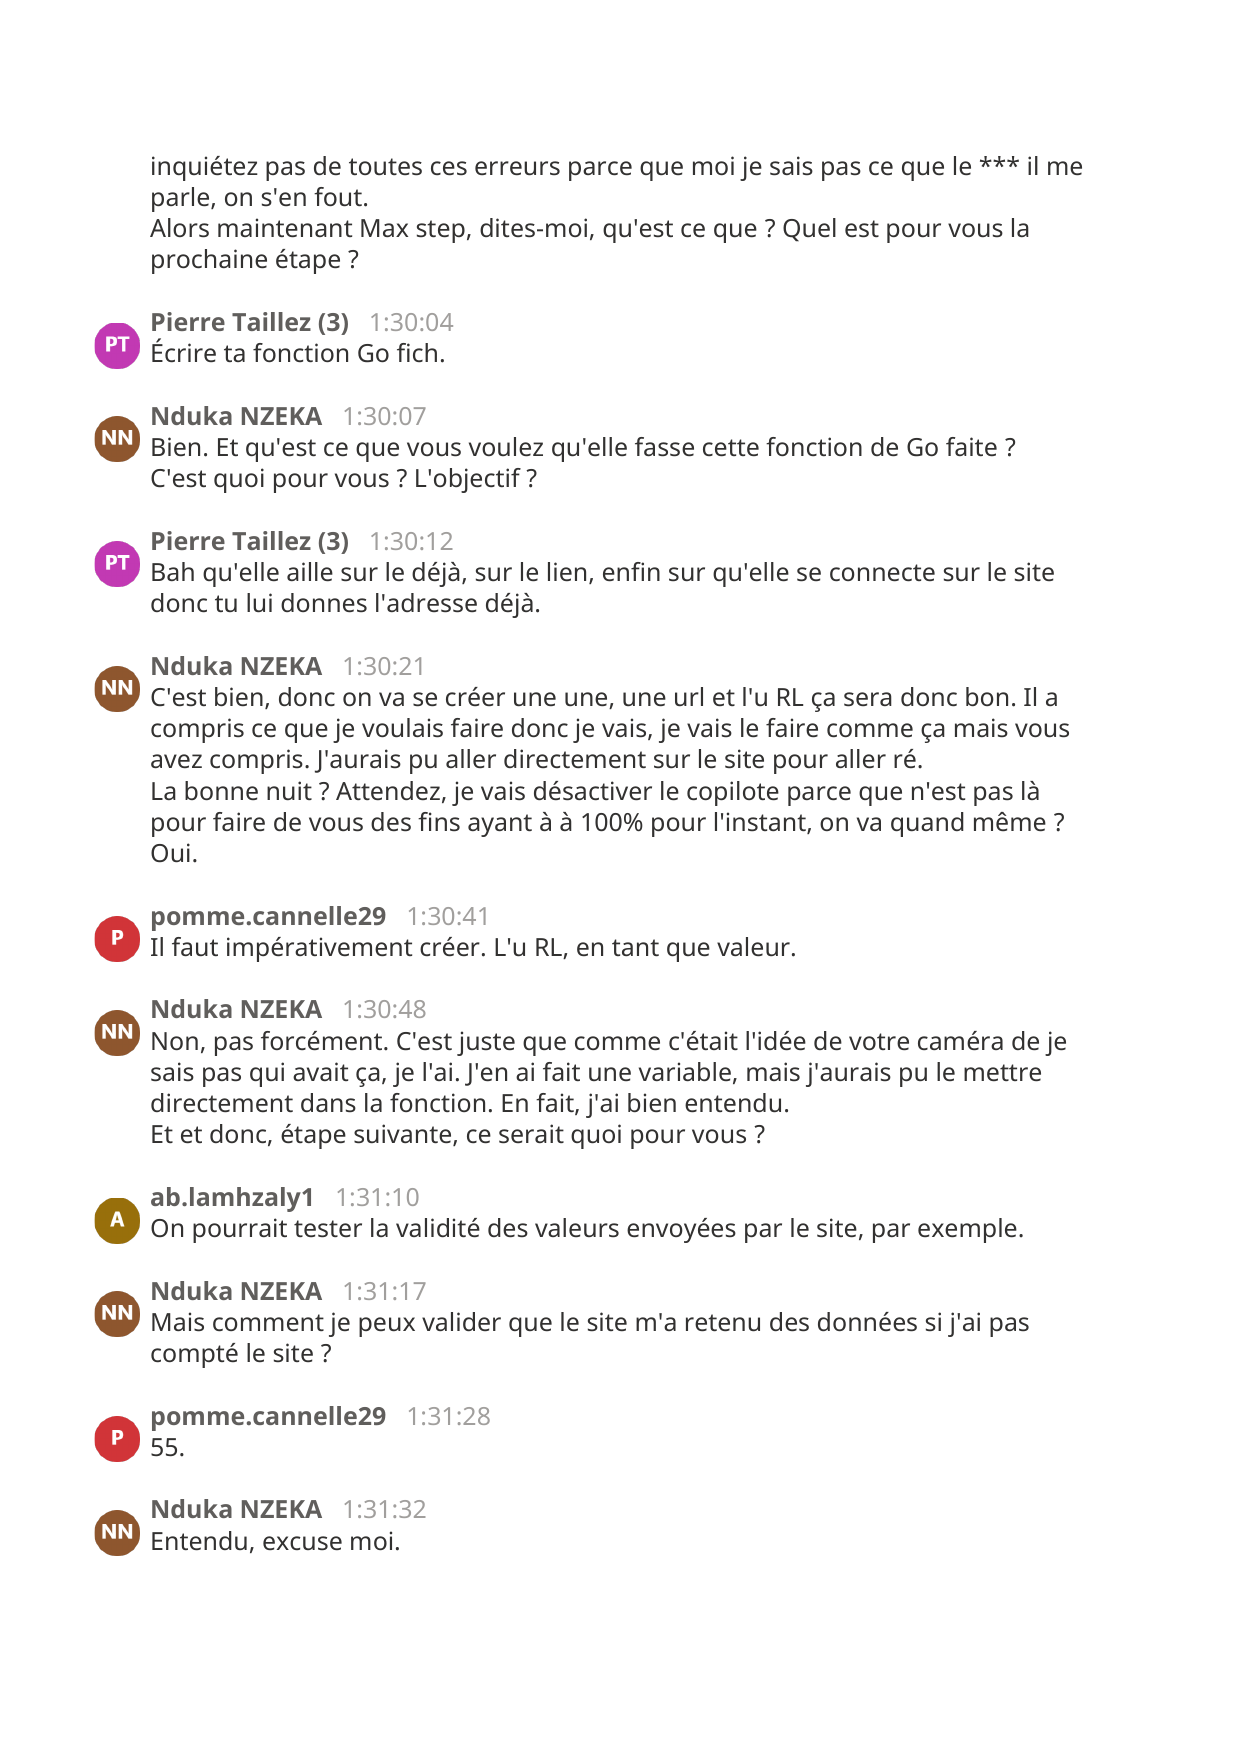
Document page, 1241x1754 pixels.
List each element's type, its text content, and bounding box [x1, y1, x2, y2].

picture [94, 541, 140, 587]
text Nduka NZEKA 1:31:17 Mais comment je peux valider que le site m'a retenu des données si j'ai pas compté le site ? [150, 1244, 1090, 1369]
text Nduka NZEKA 1:30:21 C'est bien, donc on va se créer une une, une url et l'u RL ça sera donc bon. Il a compris ce que je voulais faire donc je vais, je vais le faire comme ça mais vous avez compris. J'aurais pu aller directement sur le site pour aller ré. La bonne nuit ? Attendez, je vais désactiver le copilote parce que n'est pas là pour faire de vous des fins ayant à à 100% pour l'instant, on va quand même ? Oui. [150, 619, 1090, 869]
picture [94, 323, 140, 369]
picture [94, 416, 140, 462]
text Pierre Taillez (3) 1:30:04 Écrire ta fonction Go fich. [150, 275, 1090, 369]
picture [94, 1010, 140, 1056]
picture [94, 1291, 140, 1337]
text ab.lamhzaly1 1:31:10 On pourrait tester la validité des valeurs envoyées par le site, par exemple. [150, 1150, 1090, 1244]
text pomme.cannelle29 1:31:28 55. [150, 1369, 1090, 1462]
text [150, 150, 1090, 275]
text Nduka NZEKA 1:30:07 Bien. Et qu'est ce que vous voulez qu'elle fasse cette fonction de Go faite ? C'est quoi pour vous ? L'objectif ? [150, 369, 1090, 494]
text pomme.cannelle29 1:30:41 Il faut impérativement créer. L'u RL, en tant que valeur. [150, 869, 1090, 962]
picture [94, 666, 140, 712]
picture [94, 1416, 140, 1462]
text Nduka NZEKA 1:30:48 Non, pas forcément. C'est juste que comme c'était l'idée de votre caméra de je sais pas qui avait ça, je l'ai. J'en ai fait une variable, mais j'aurais pu le mettre directement dans la fonction. En fait, j'ai bien entendu. Et et donc, étape suivante, ce serait quoi pour vous ? [150, 962, 1090, 1150]
picture [94, 916, 140, 962]
text Nduka NZEKA 1:31:32 Entendu, excuse moi. [150, 1462, 1090, 1556]
picture [94, 1198, 140, 1244]
picture [94, 1510, 140, 1556]
text Pierre Taillez (3) 1:30:12 Bah qu'elle aille sur le déjà, sur le lien, enfin sur qu'elle se connecte sur le site donc tu lui donnes l'adresse déjà. [150, 494, 1090, 619]
